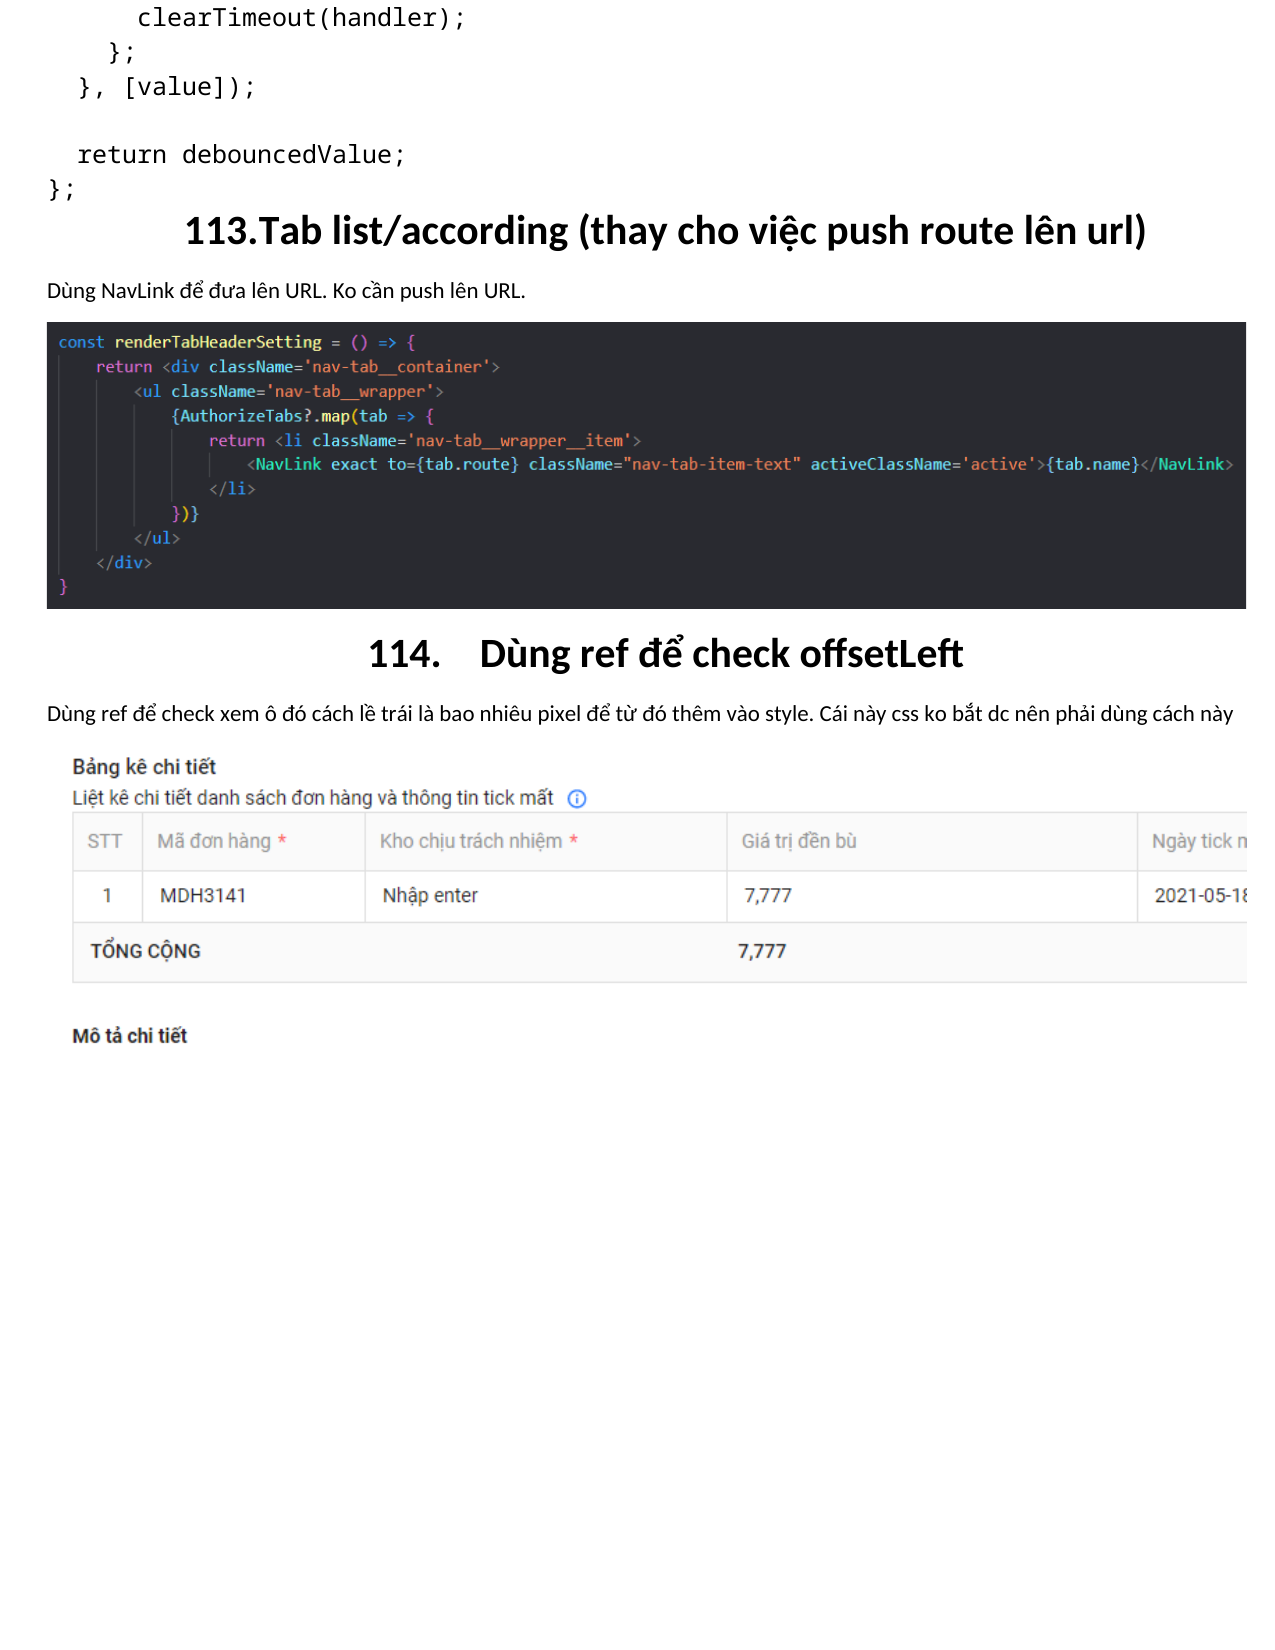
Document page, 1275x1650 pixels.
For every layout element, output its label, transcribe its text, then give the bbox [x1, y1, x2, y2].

text }, [value]); [47, 68, 1247, 102]
list Tab list/according (thay cho việc push route lên url) [84, 204, 1247, 255]
text }; [47, 34, 1247, 68]
text return debouncedValue; [47, 136, 1247, 170]
text Dùng NavLink để đưa lên URL. Ko cần push lên URL. [47, 276, 1247, 304]
picture [46, 322, 1247, 609]
text clearTimeout(handler); [47, 0, 1247, 34]
list Dùng ref để check offsetLeft [84, 627, 1247, 678]
text }; [47, 170, 1247, 204]
picture [46, 745, 1247, 1064]
text Dùng ref để check xem ô đó cách lề trái là bao nhiêu pixel để từ đó thêm vào style. Cái này css ko bắt dc nên phải dùng cách này [47, 699, 1247, 727]
